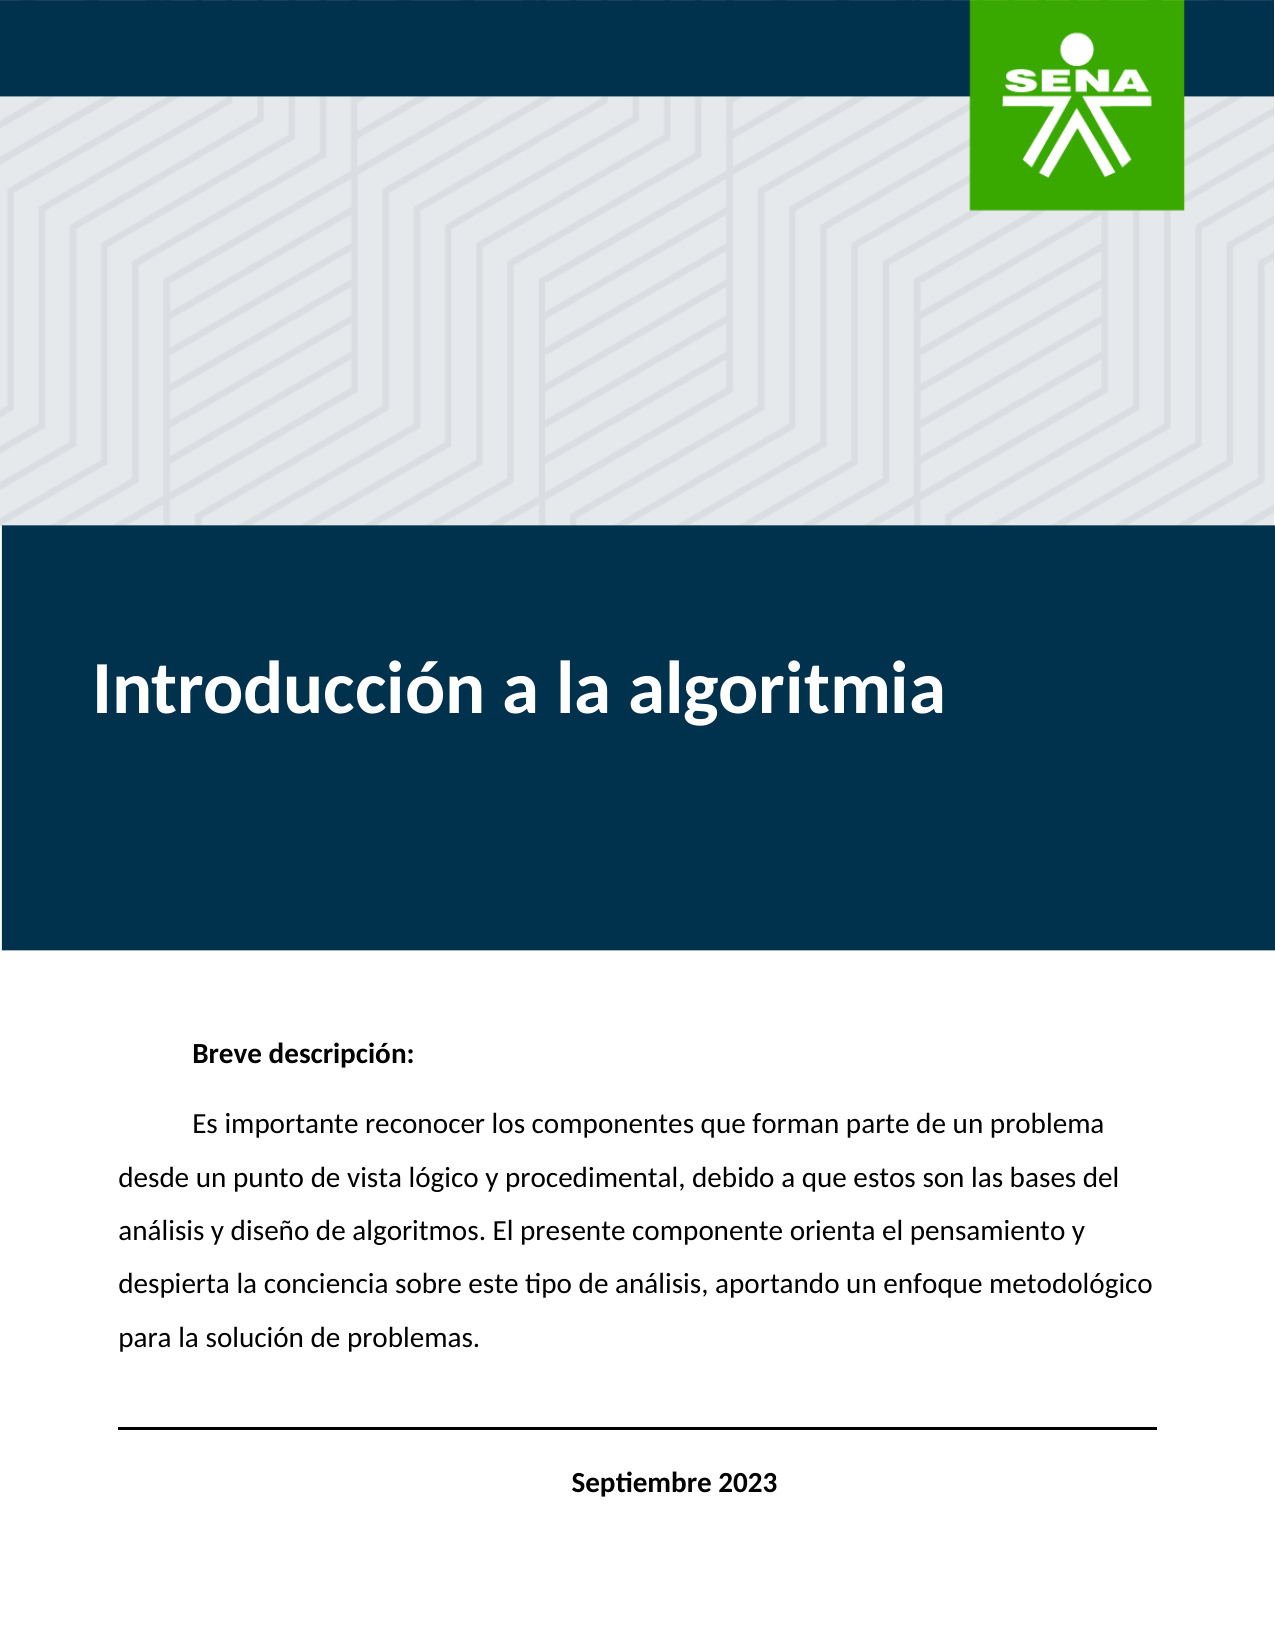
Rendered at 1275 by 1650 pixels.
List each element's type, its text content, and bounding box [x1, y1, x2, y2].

text Septiembre 2023 [118, 1464, 1157, 1500]
picture [0, 0, 1274, 527]
text Breve descripción: [118, 1035, 1157, 1071]
text Es importante reconocer los componentes que forman parte de un problema desde un punto de vista lógico y procedimental, debido a que estos son las bases del análisis y diseño de algoritmos. El presente componente orienta el pensamiento y despierta la conciencia sobre este tipo de análisis, aportando un enfoque metodológico para la solución de problemas. [118, 1105, 1157, 1354]
